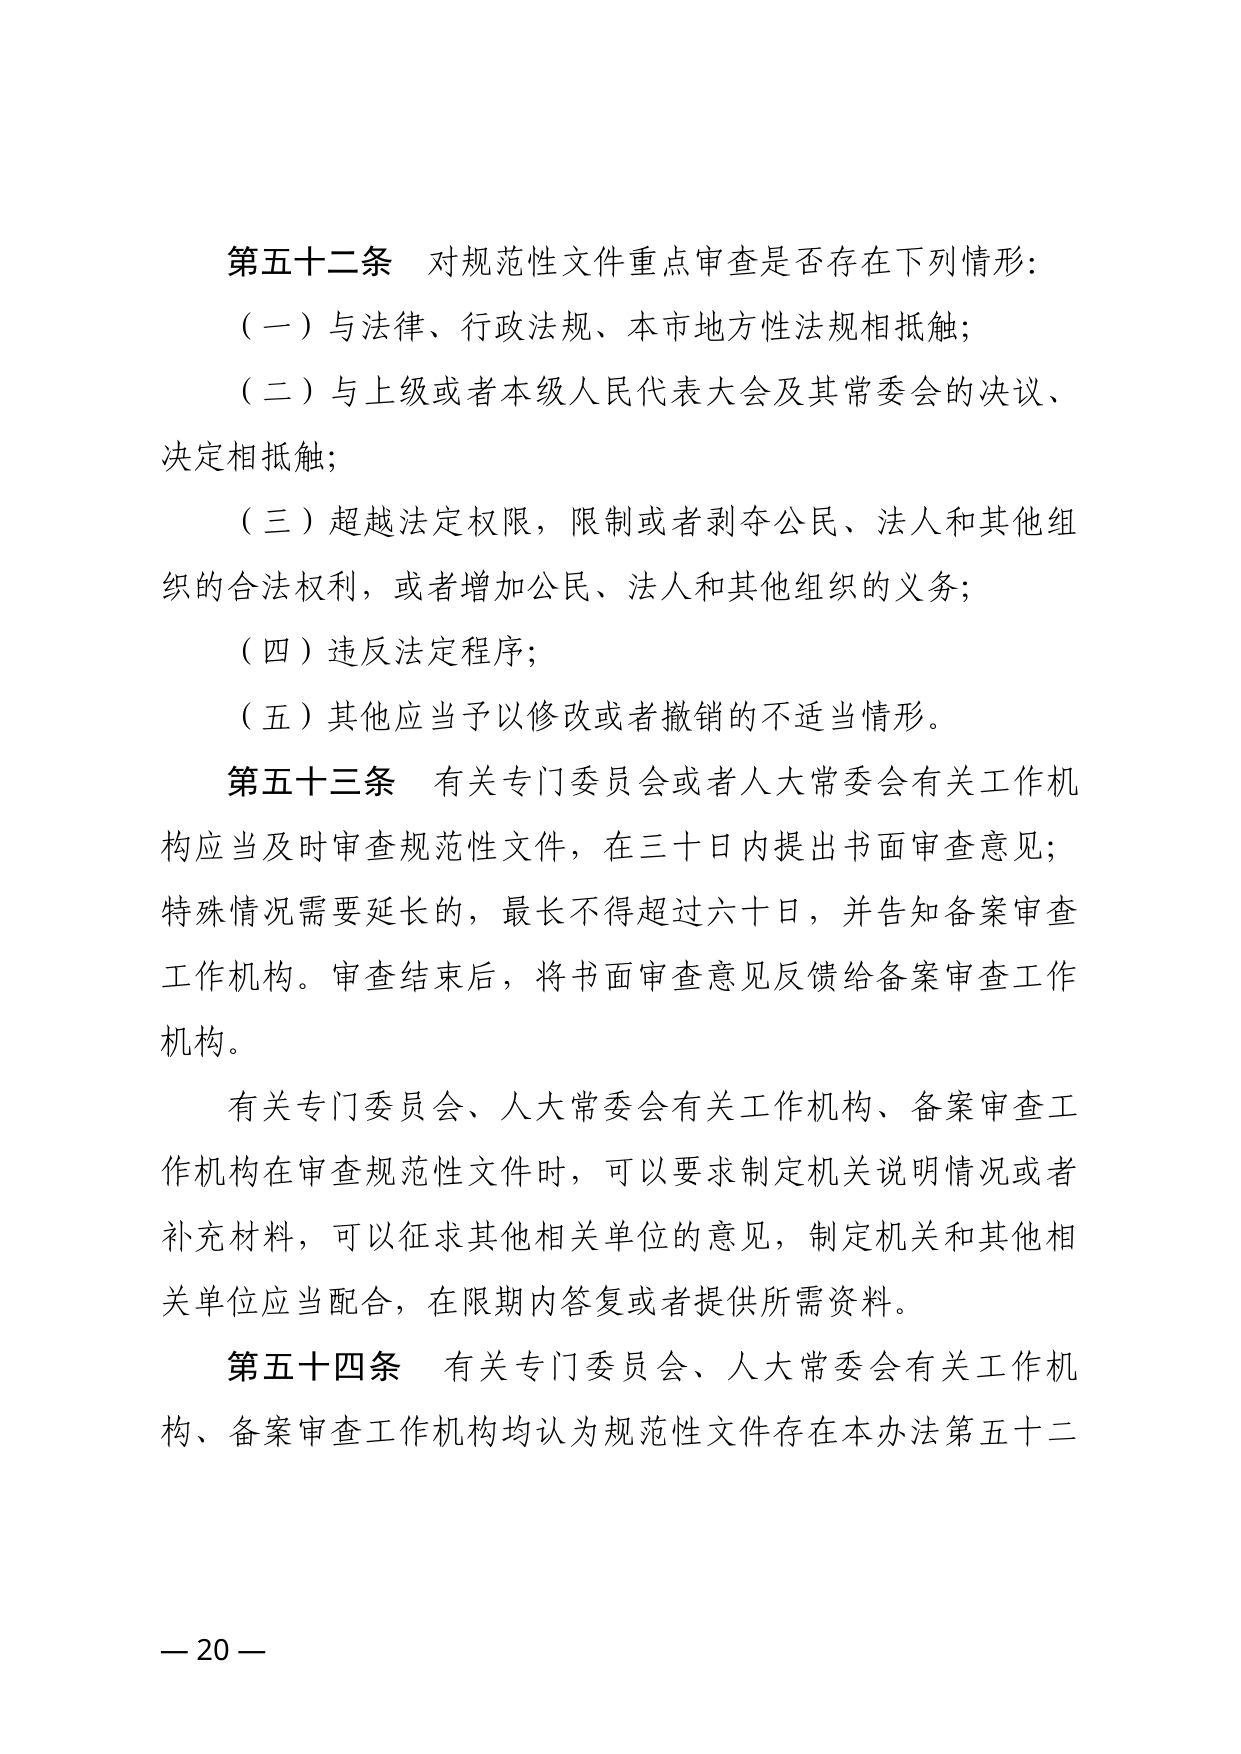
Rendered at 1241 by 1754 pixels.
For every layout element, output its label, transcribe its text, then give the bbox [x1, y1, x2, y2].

text （五）其他应当予以修改或者撤销的不适当情形。 [159, 682, 1081, 747]
text （一）与法律、行政法规、本市地方性法规相抵触； [159, 292, 1081, 357]
text （二）与上级或者本级人民代表大会及其常委会的决议、决定相抵触； [159, 357, 1081, 487]
text （四）违反法定程序； [159, 617, 1081, 682]
text 有关专门委员会、人大常委会有关工作机构、备案审查工作机构在审查规范性文件时，可以要求制定机关说明情况或者补充材料，可以征求其他相关单位的意见，制定机关和其他相关单位应当配合，在限期内答复或者提供所需资料。 [159, 1072, 1081, 1332]
text （三）超越法定权限，限制或者剥夺公民、法人和其他组织的合法权利，或者增加公民、法人和其他组织的义务； [159, 487, 1081, 617]
text 第五十三条 有关专门委员会或者人大常委会有关工作机构应当及时审查规范性文件，在三十日内提出书面审查意见；特殊情况需要延长的，最长不得超过六十日，并告知备案审查工作机构。审查结束后，将书面审查意见反馈给备案审查工作机构。 [159, 747, 1081, 1072]
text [159, 1332, 1081, 1462]
text 第五十二条 对规范性文件重点审查是否存在下列情形： [159, 227, 1081, 292]
